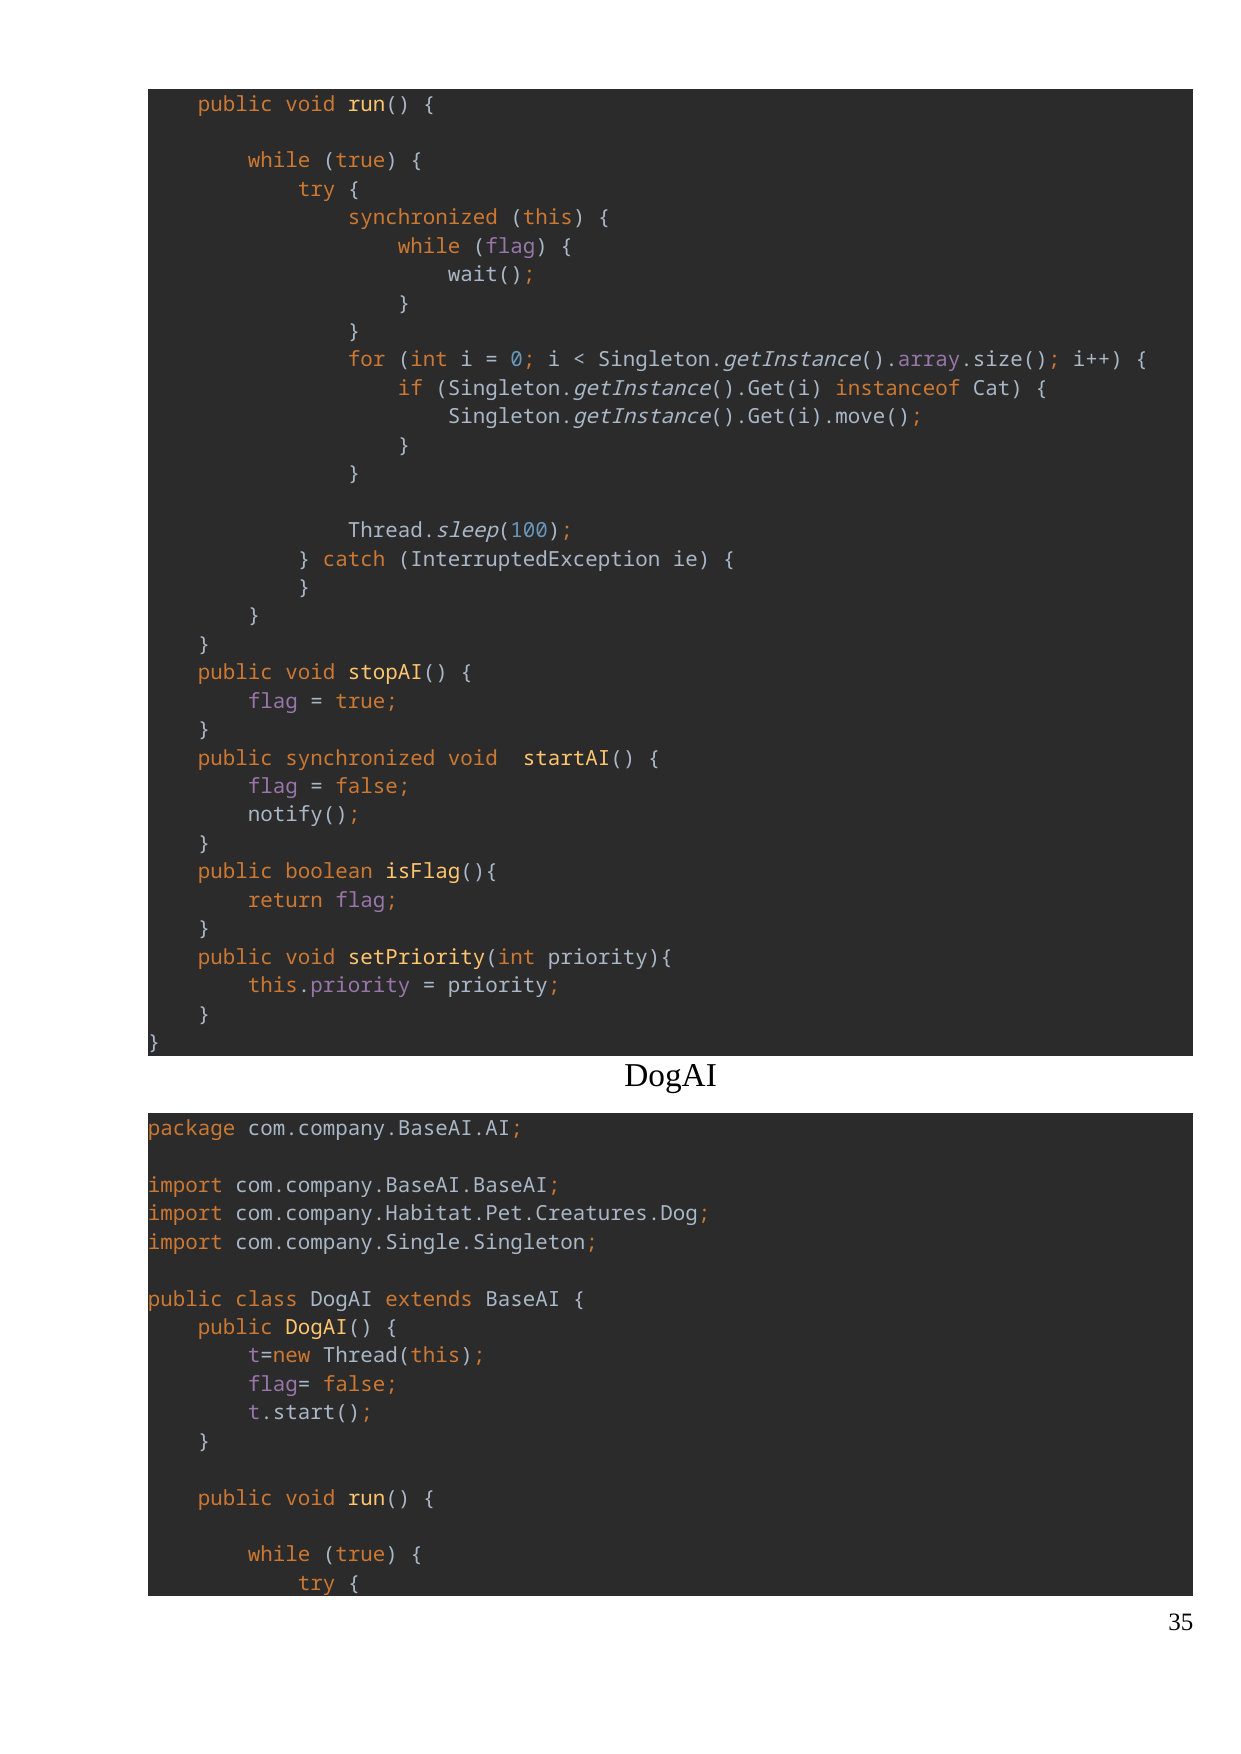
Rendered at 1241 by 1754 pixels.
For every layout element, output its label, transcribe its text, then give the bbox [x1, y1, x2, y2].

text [148, 89, 1193, 1056]
text DogAI [148, 1056, 1193, 1094]
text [148, 1113, 1193, 1596]
